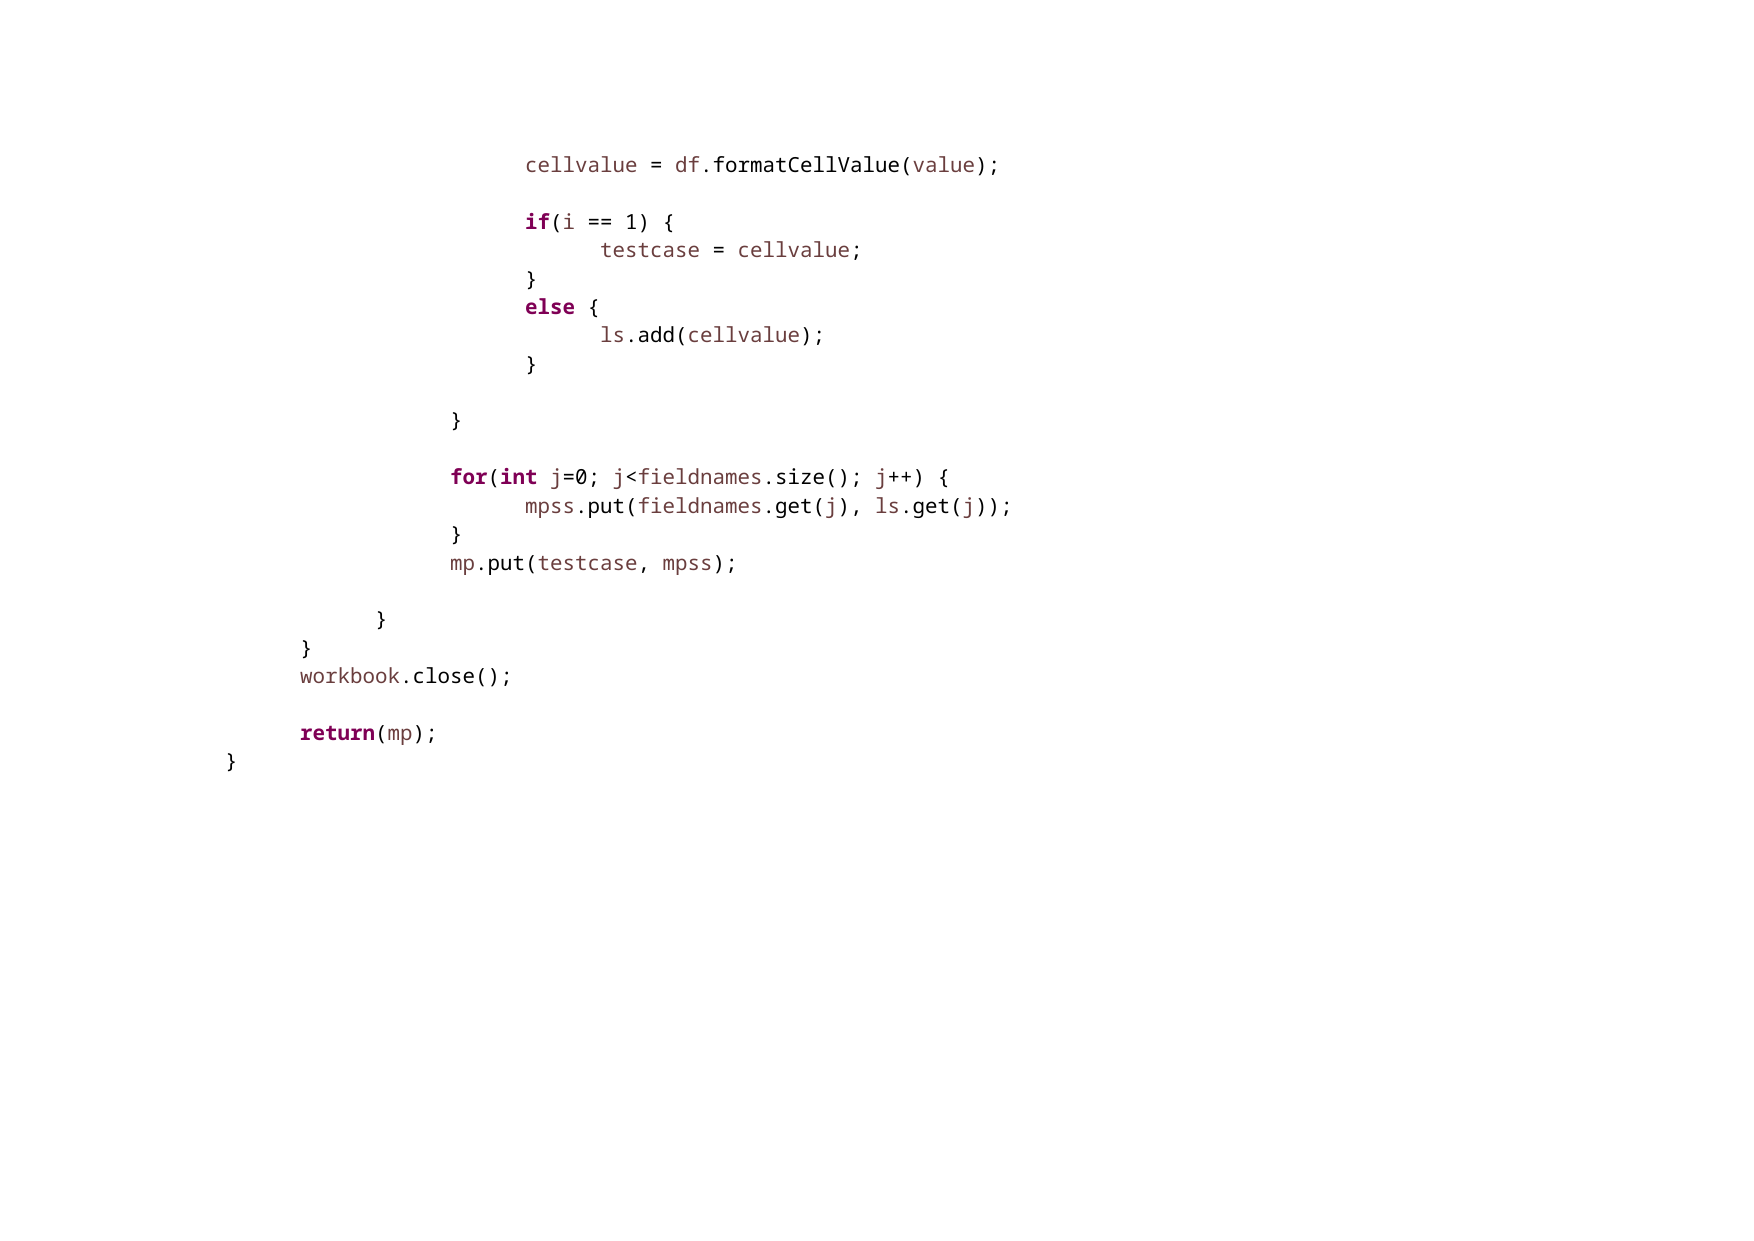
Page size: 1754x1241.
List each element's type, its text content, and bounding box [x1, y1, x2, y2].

text mp.put(testcase, mpss); [150, 548, 1604, 576]
text for(int j=0; j<fieldnames.size(); j++) { [150, 462, 1604, 491]
text if(i == 1) { [150, 207, 1604, 235]
text workbook.close(); [150, 661, 1604, 689]
text } [150, 519, 1604, 548]
text } [150, 406, 1604, 434]
text } [150, 264, 1604, 292]
text testcase = cellvalue; [150, 235, 1604, 264]
text } [150, 746, 1604, 775]
text } [150, 633, 1604, 661]
text } [150, 349, 1604, 377]
text mpss.put(fieldnames.get(j), ls.get(j)); [150, 491, 1604, 519]
text cellvalue = df.formatCellValue(value); [150, 150, 1604, 178]
text } [150, 604, 1604, 633]
text else { [150, 292, 1604, 321]
text return(mp); [150, 718, 1604, 746]
text ls.add(cellvalue); [150, 321, 1604, 349]
